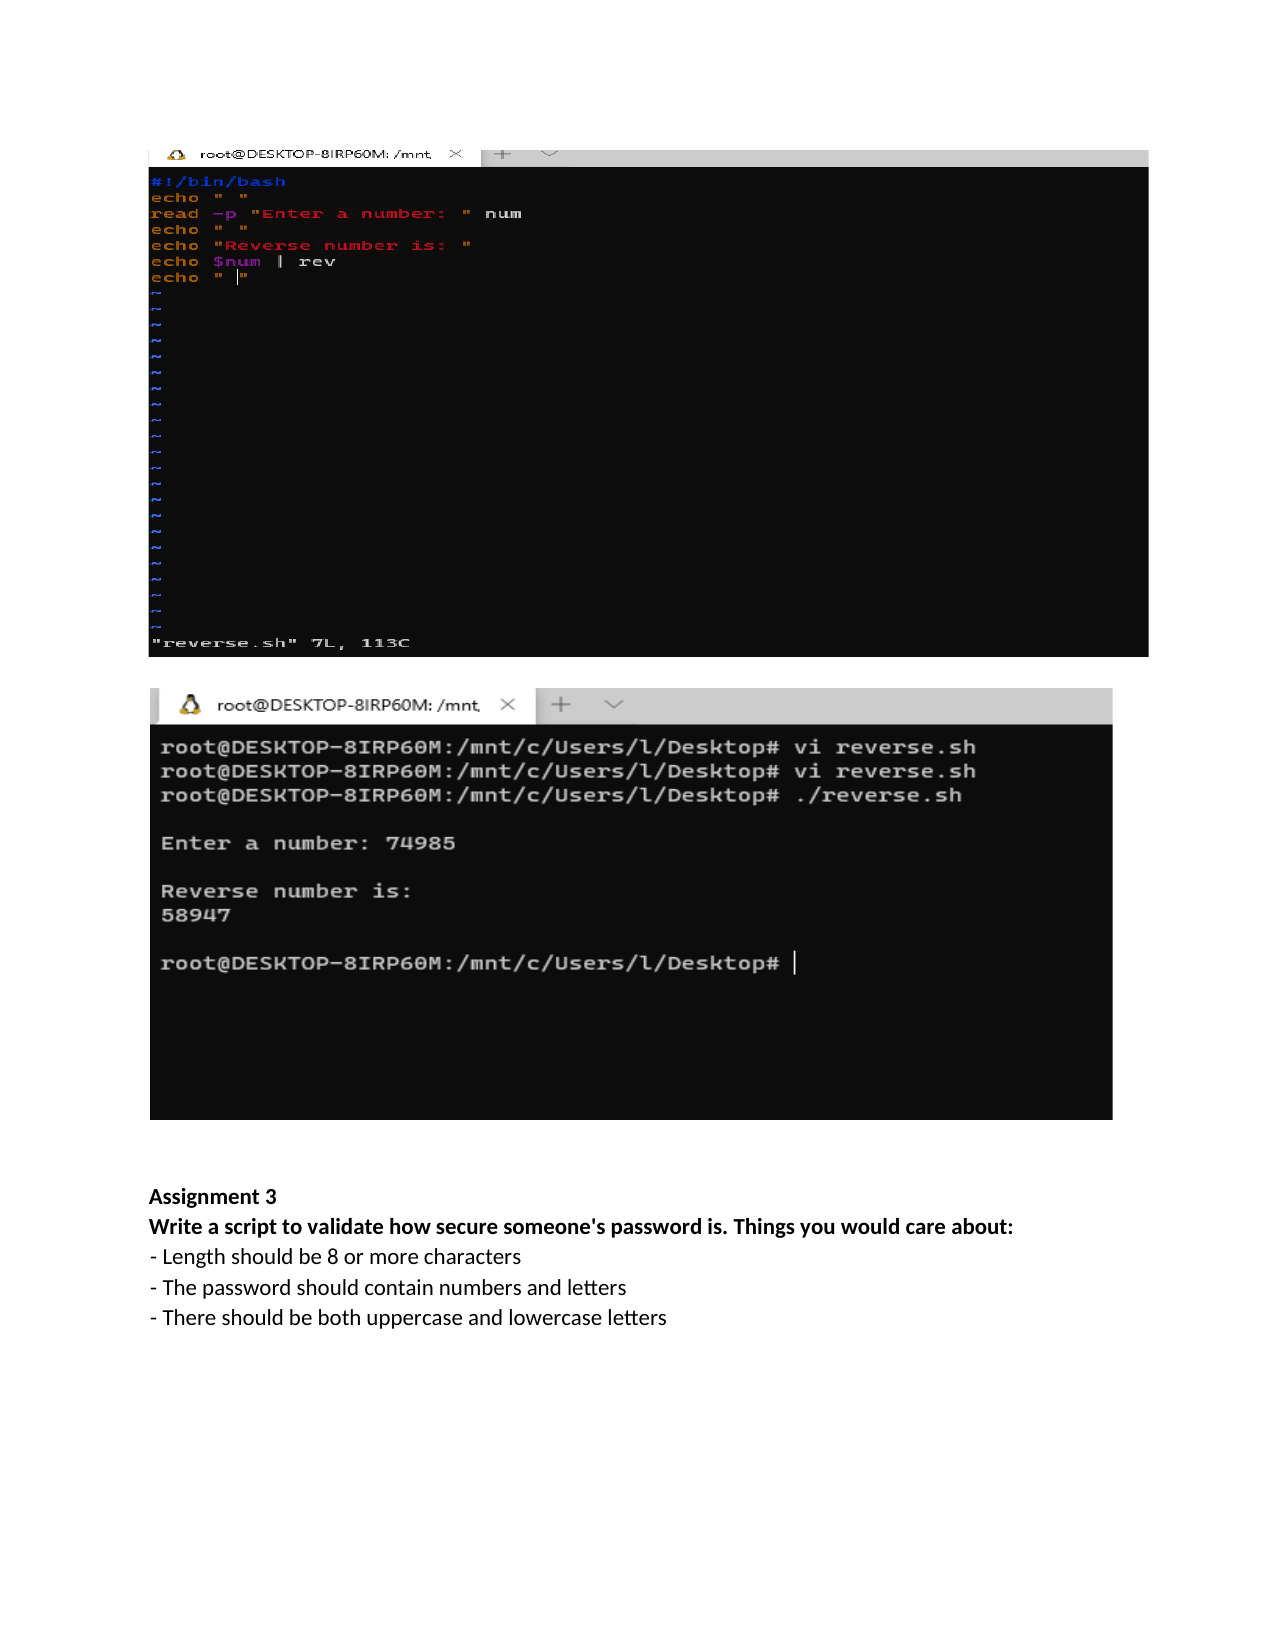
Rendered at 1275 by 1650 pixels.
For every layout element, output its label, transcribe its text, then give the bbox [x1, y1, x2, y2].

list The password should contain numbers and letters [150, 1273, 1125, 1301]
list Length should be 8 or more characters [150, 1242, 1125, 1271]
list There should be both uppercase and lowercase letters [150, 1303, 1125, 1331]
text Assignment 3 [148, 1182, 1125, 1210]
picture [150, 688, 1113, 1120]
text Write a script to validate how secure someone's password is. Things you would care about: [148, 1212, 1080, 1241]
picture [148, 150, 1149, 657]
